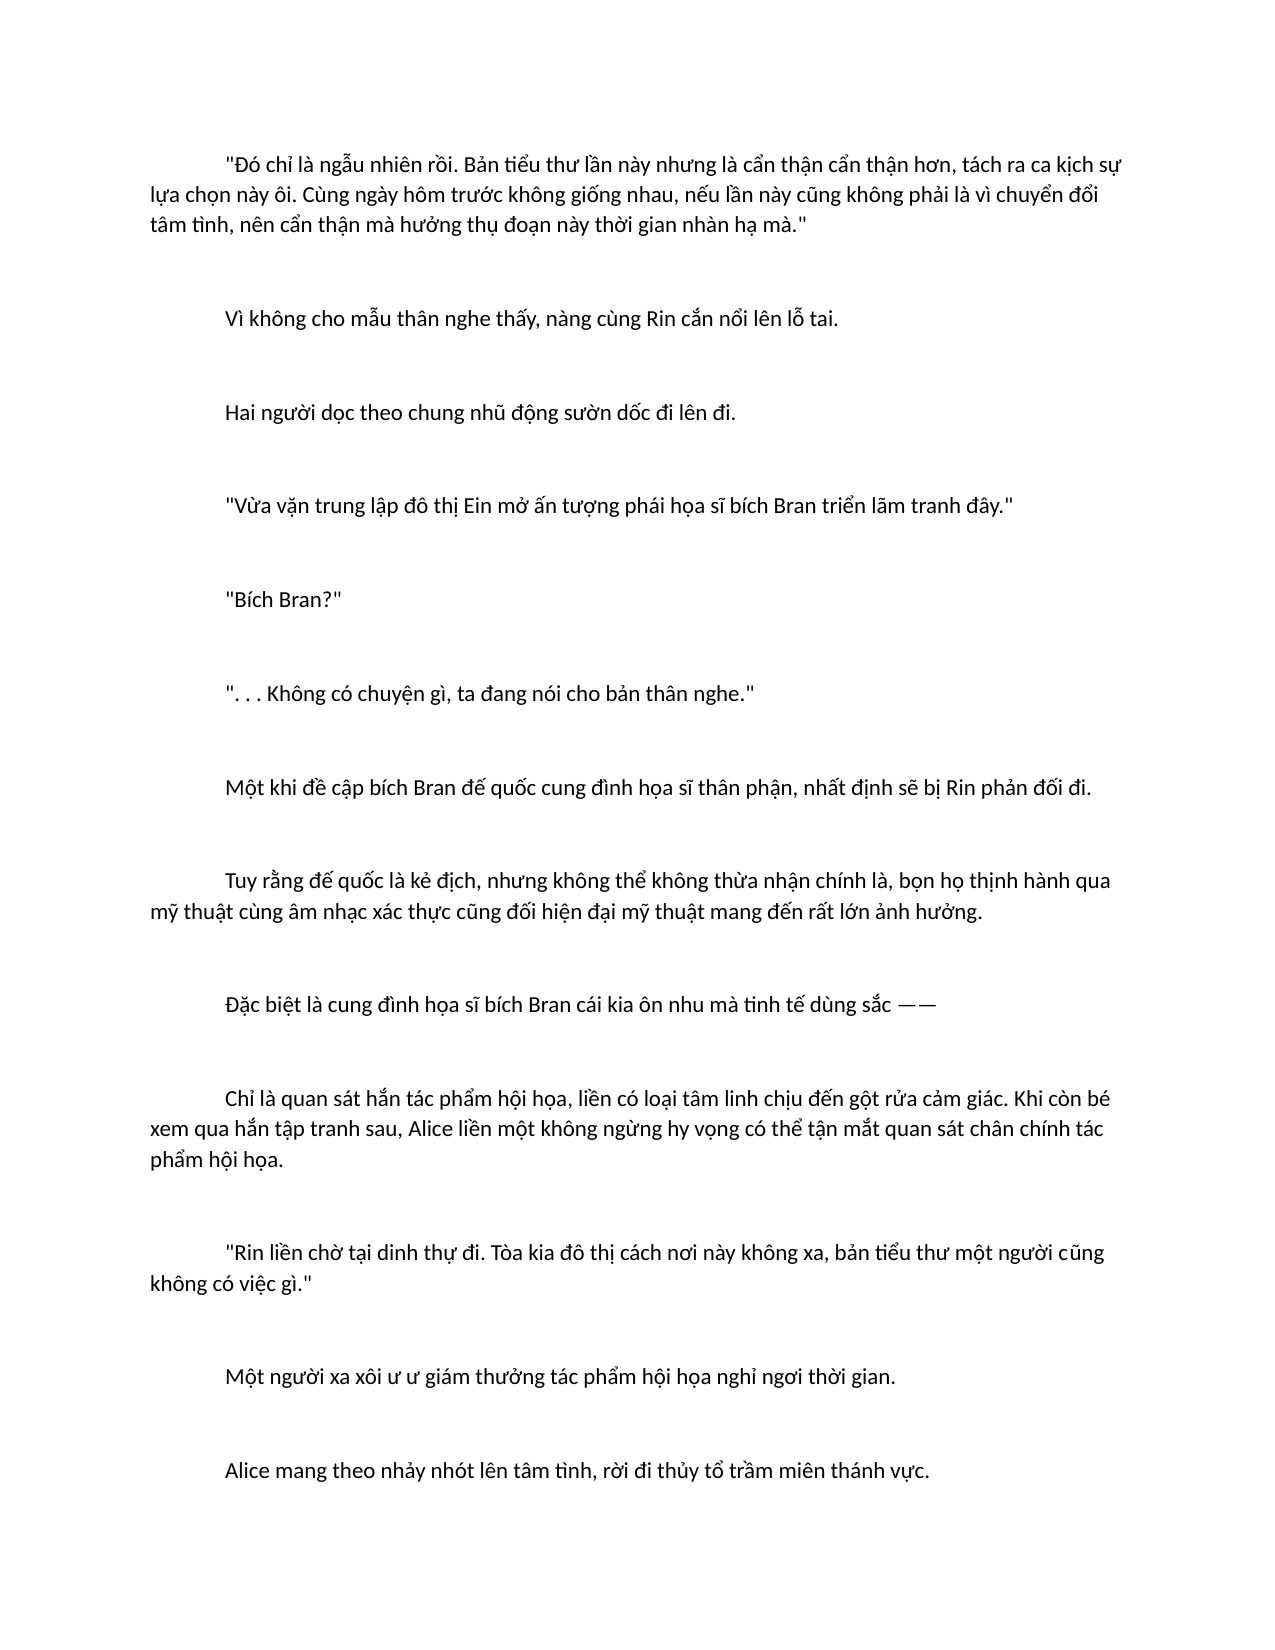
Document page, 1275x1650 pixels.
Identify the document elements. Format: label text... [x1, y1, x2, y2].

text "Bích Bran?" [150, 585, 1125, 613]
text Alice mang theo nhảy nhót lên tâm tình, rời đi thủy tổ trầm miên thánh vực. [150, 1456, 1125, 1484]
text Một người xa xôi ư ư giám thưởng tác phẩm hội họa nghỉ ngơi thời gian. [150, 1362, 1125, 1391]
text "Vừa vặn trung lập đô thị Ein mở ấn tượng phái họa sĩ bích Bran triển lãm tranh đây." [150, 492, 1125, 520]
text Vì không cho mẫu thân nghe thấy, nàng cùng Rin cắn nổi lên lỗ tai. [150, 304, 1125, 332]
text Đặc biệt là cung đình họa sĩ bích Bran cái kia ôn nhu mà tinh tế dùng sắc —— [150, 991, 1125, 1019]
text "Rin liền chờ tại dinh thự đi. Tòa kia đô thị cách nơi này không xa, bản tiểu thư một người cũng không có việc gì." [150, 1238, 1125, 1297]
text "Đó chỉ là ngẫu nhiên rồi. Bản tiểu thư lần này nhưng là cẩn thận cẩn thận hơn, tách ra ca kịch sự lựa chọn này ôi. Cùng ngày hôm trước không giống nhau, nếu lần này cũng không phải là vì chuyển đổi tâm tình, nên cẩn thận mà hưởng thụ đoạn này thời gian nhàn hạ mà." [150, 150, 1125, 238]
text Chỉ là quan sát hắn tác phẩm hội họa, liền có loại tâm linh chịu đến gột rửa cảm giác. Khi còn bé xem qua hắn tập tranh sau, Alice liền một không ngừng hy vọng có thể tận mắt quan sát chân chính tác phẩm hội họa. [150, 1084, 1125, 1173]
text Tuy rằng đế quốc là kẻ địch, nhưng không thể không thừa nhận chính là, bọn họ thịnh hành qua mỹ thuật cùng âm nhạc xác thực cũng đối hiện đại mỹ thuật mang đến rất lớn ảnh hưởng. [150, 867, 1125, 925]
text ". . . Không có chuyện gì, ta đang nói cho bản thân nghe." [150, 679, 1125, 707]
text Hai người dọc theo chung nhũ động sườn dốc đi lên đi. [150, 398, 1125, 426]
text Một khi đề cập bích Bran đế quốc cung đình họa sĩ thân phận, nhất định sẽ bị Rin phản đối đi. [150, 773, 1125, 801]
